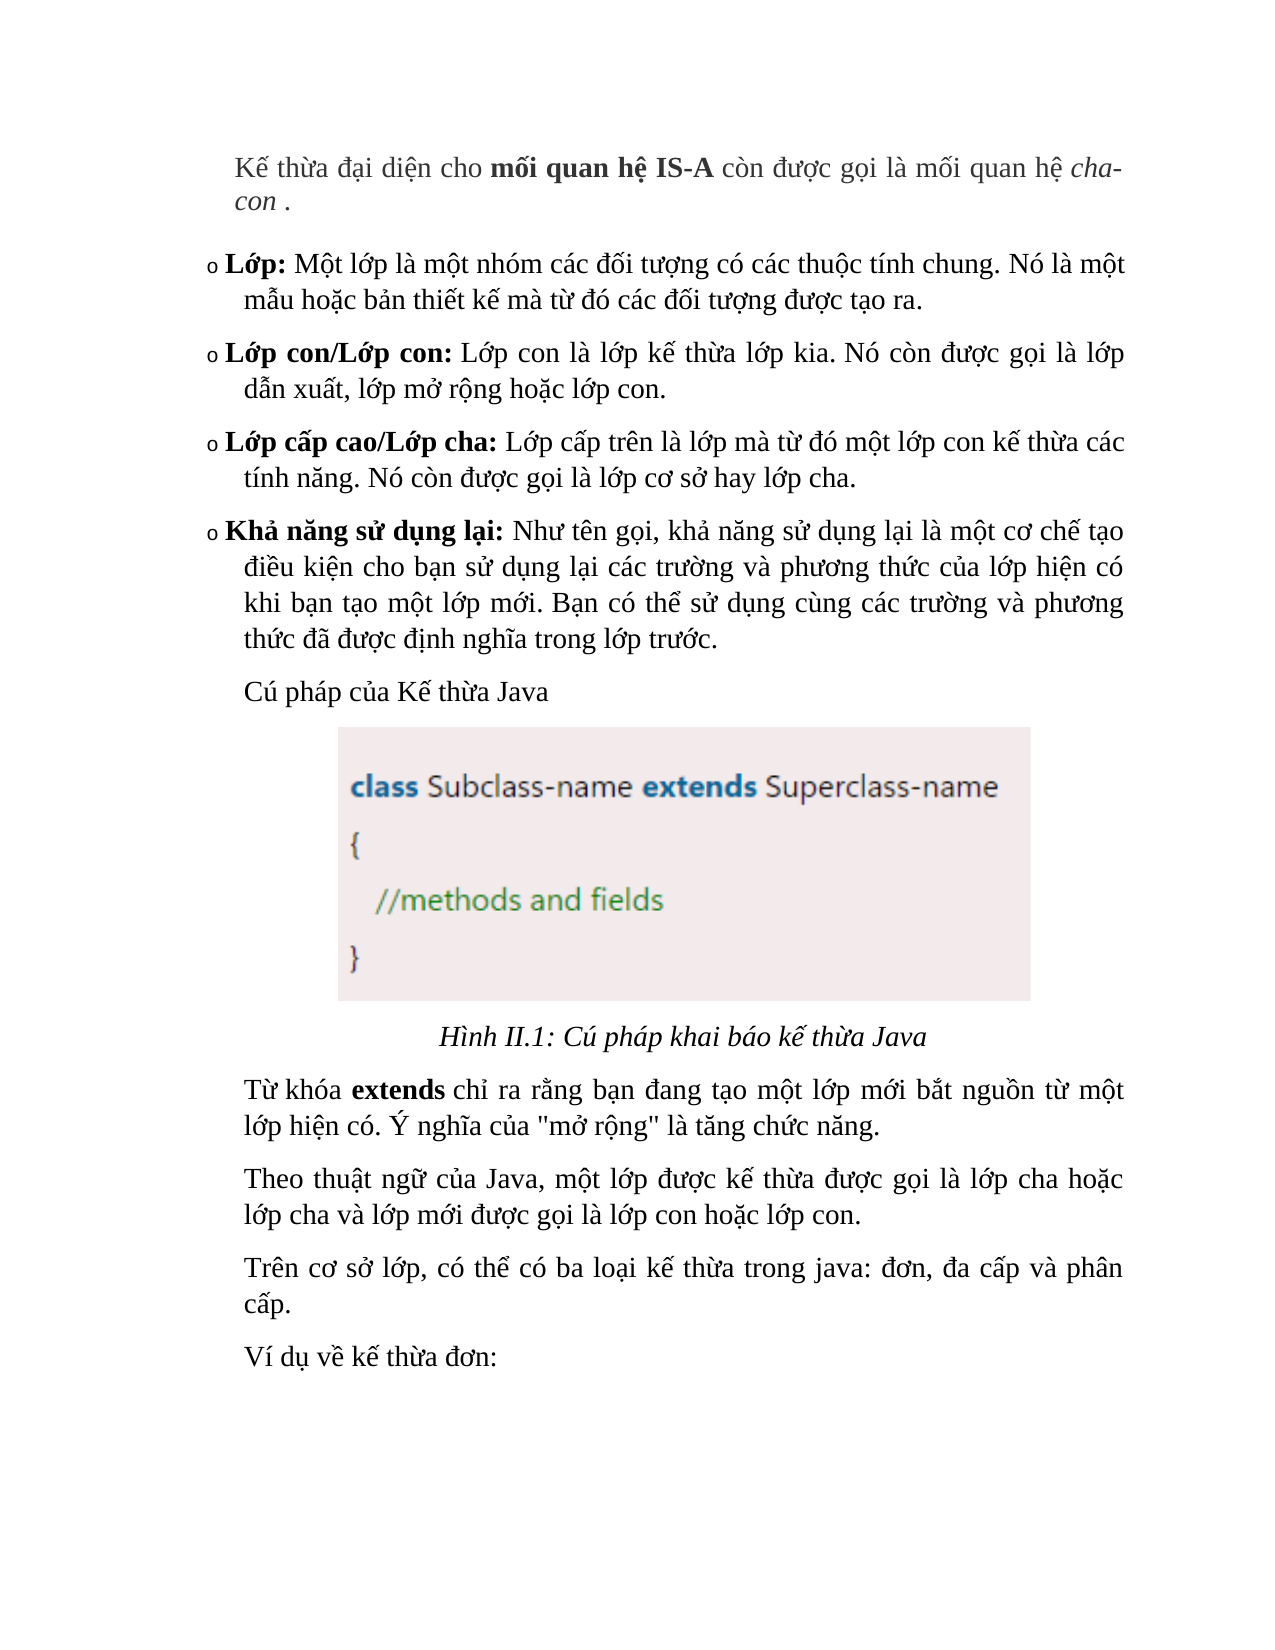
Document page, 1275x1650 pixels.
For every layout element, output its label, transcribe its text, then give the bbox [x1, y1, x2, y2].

text Hình II.1: Cú pháp khai báo kế thừa Java [244, 1019, 1125, 1053]
text Từ khóa extends chỉ ra rằng bạn đang tạo một lớp mới bắt nguồn từ một lớp hiện có. Ý nghĩa của "mở rộng" là tăng chức năng. [244, 1072, 1125, 1142]
list Lớp con/Lớp con: Lớp con là lớp kế thừa lớp kia. Nó còn được gọi là lớp dẫn xuất, lớp mở rộng hoặc lớp con. [206, 335, 1125, 405]
text Trên cơ sở lớp, có thể có ba loại kế thừa trong java: đơn, đa cấp và phân cấp. [244, 1250, 1125, 1319]
text Ví dụ về kế thừa đơn: [244, 1339, 1125, 1372]
picture [338, 727, 1031, 1001]
list Khả năng sử dụng lại: Như tên gọi, khả năng sử dụng lại là một cơ chế tạo điều kiện cho bạn sử dụng lại các trường và phương thức của lớp hiện có khi bạn tạo một lớp mới. Bạn có thể sử dụng cùng các trường và phương thức đã được định nghĩa trong lớp trước. [206, 513, 1125, 655]
text Theo thuật ngữ của Java, một lớp được kế thừa được gọi là lớp cha hoặc lớp cha và lớp mới được gọi là lớp con hoặc lớp con. [244, 1161, 1125, 1231]
list Lớp cấp cao/Lớp cha: Lớp cấp trên là lớp mà từ đó một lớp con kế thừa các tính năng. Nó còn được gọi là lớp cơ sở hay lớp cha. [206, 424, 1125, 494]
text Cú pháp của Kế thừa Java [244, 674, 1125, 708]
list Lớp: Một lớp là một nhóm các đối tượng có các thuộc tính chung. Nó là một mẫu hoặc bản thiết kế mà từ đó các đối tượng được tạo ra. [206, 246, 1125, 316]
text Kế thừa đại diện cho mối quan hệ IS-A còn được gọi là mối quan hệ cha-con . [234, 150, 1125, 217]
